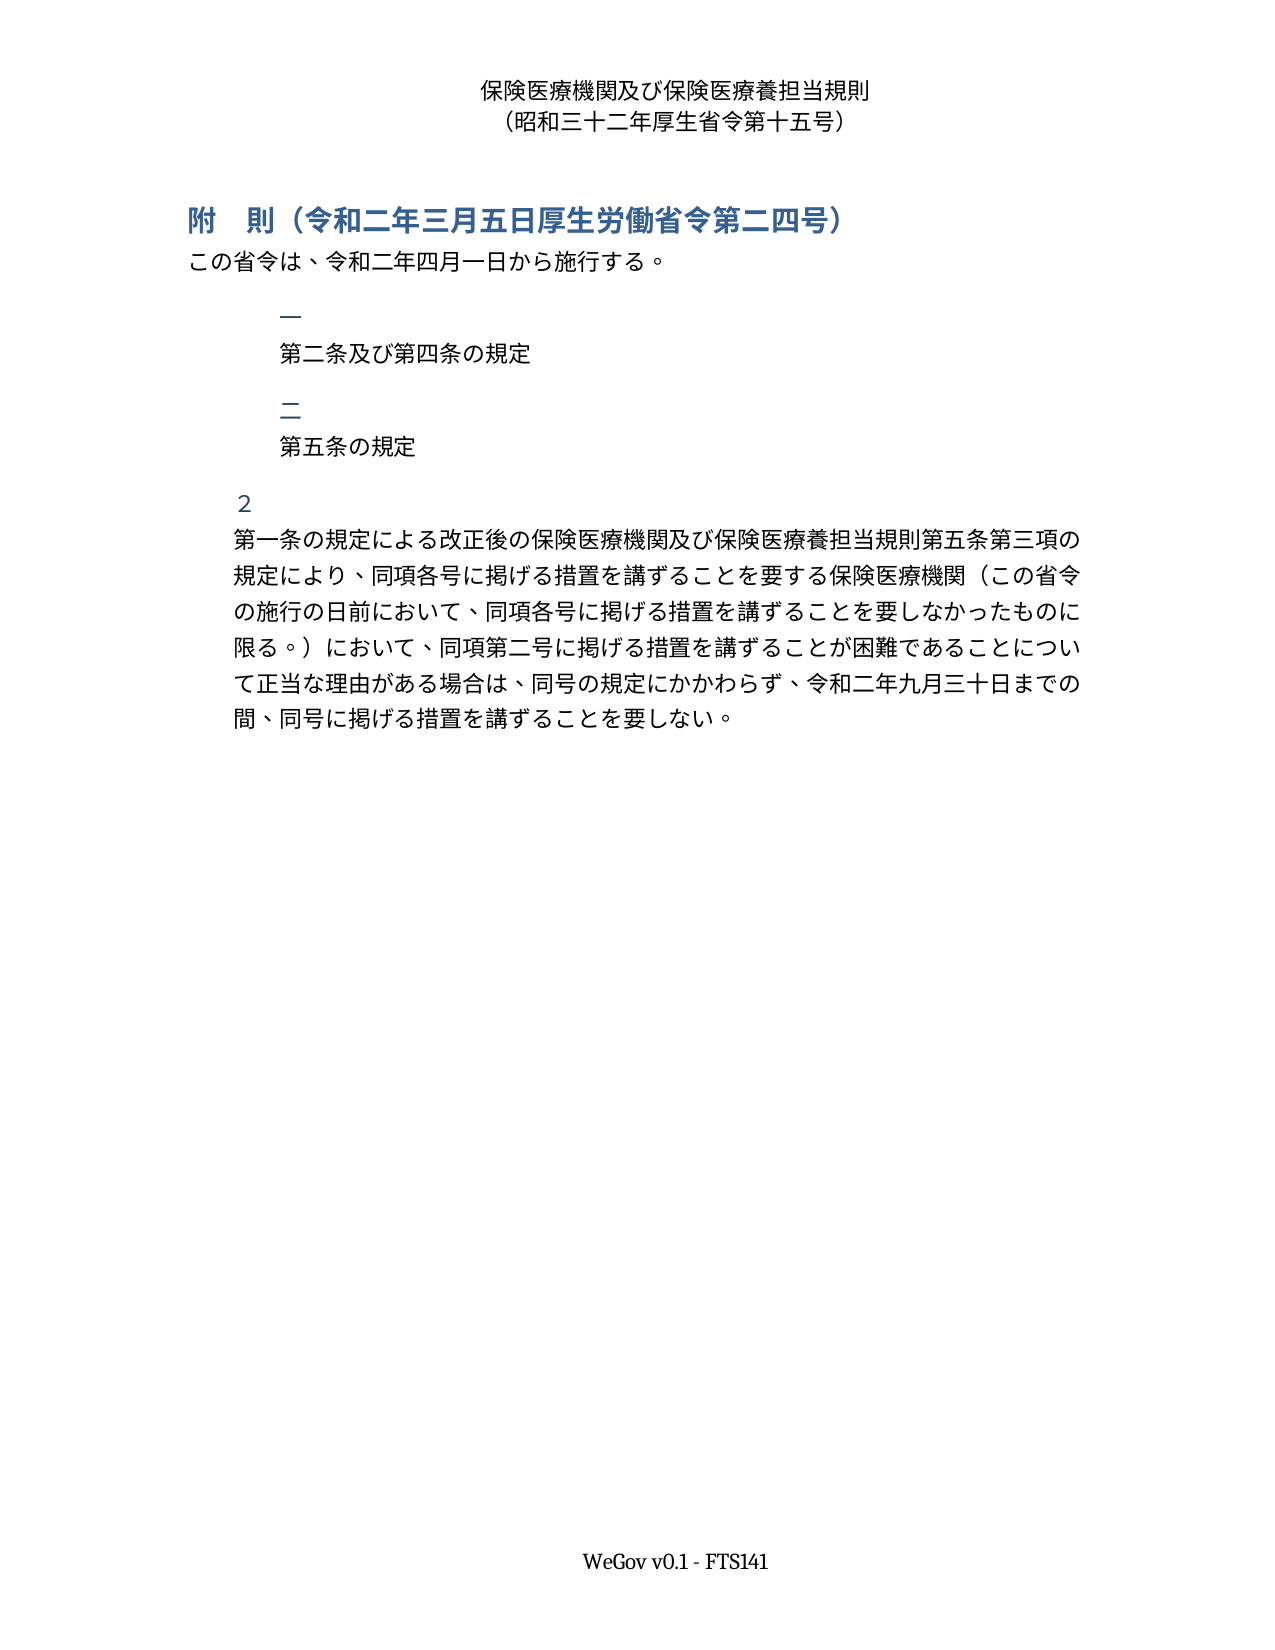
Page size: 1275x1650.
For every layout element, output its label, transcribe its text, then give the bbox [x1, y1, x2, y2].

text 第一条の規定による改正後の保険医療機関及び保険医療養担当規則第五条第三項の規定により、同項各号に掲げる措置を講ずることを要する保険医療機関（この省令の施行の日前において、同項各号に掲げる措置を講ずることを要しなかったものに限る。）において、同項第二号に掲げる措置を講ずることが困難であることについて正当な理由がある場合は、同号の規定にかかわらず、令和二年九月三十日までの間、同号に掲げる措置を講ずることを要しない。 [233, 524, 1087, 735]
text 第二条及び第四条の規定 [279, 338, 1087, 369]
text 第五条の規定 [279, 431, 1087, 462]
subtitle ２ [233, 488, 1087, 519]
subtitle 附 則（令和二年三月五日厚生労働省令第二四号） [187, 200, 1087, 240]
subtitle 二 [279, 395, 1087, 426]
subtitle 一 [279, 302, 1087, 334]
text この省令は、令和二年四月一日から施行する。 [187, 246, 1087, 277]
